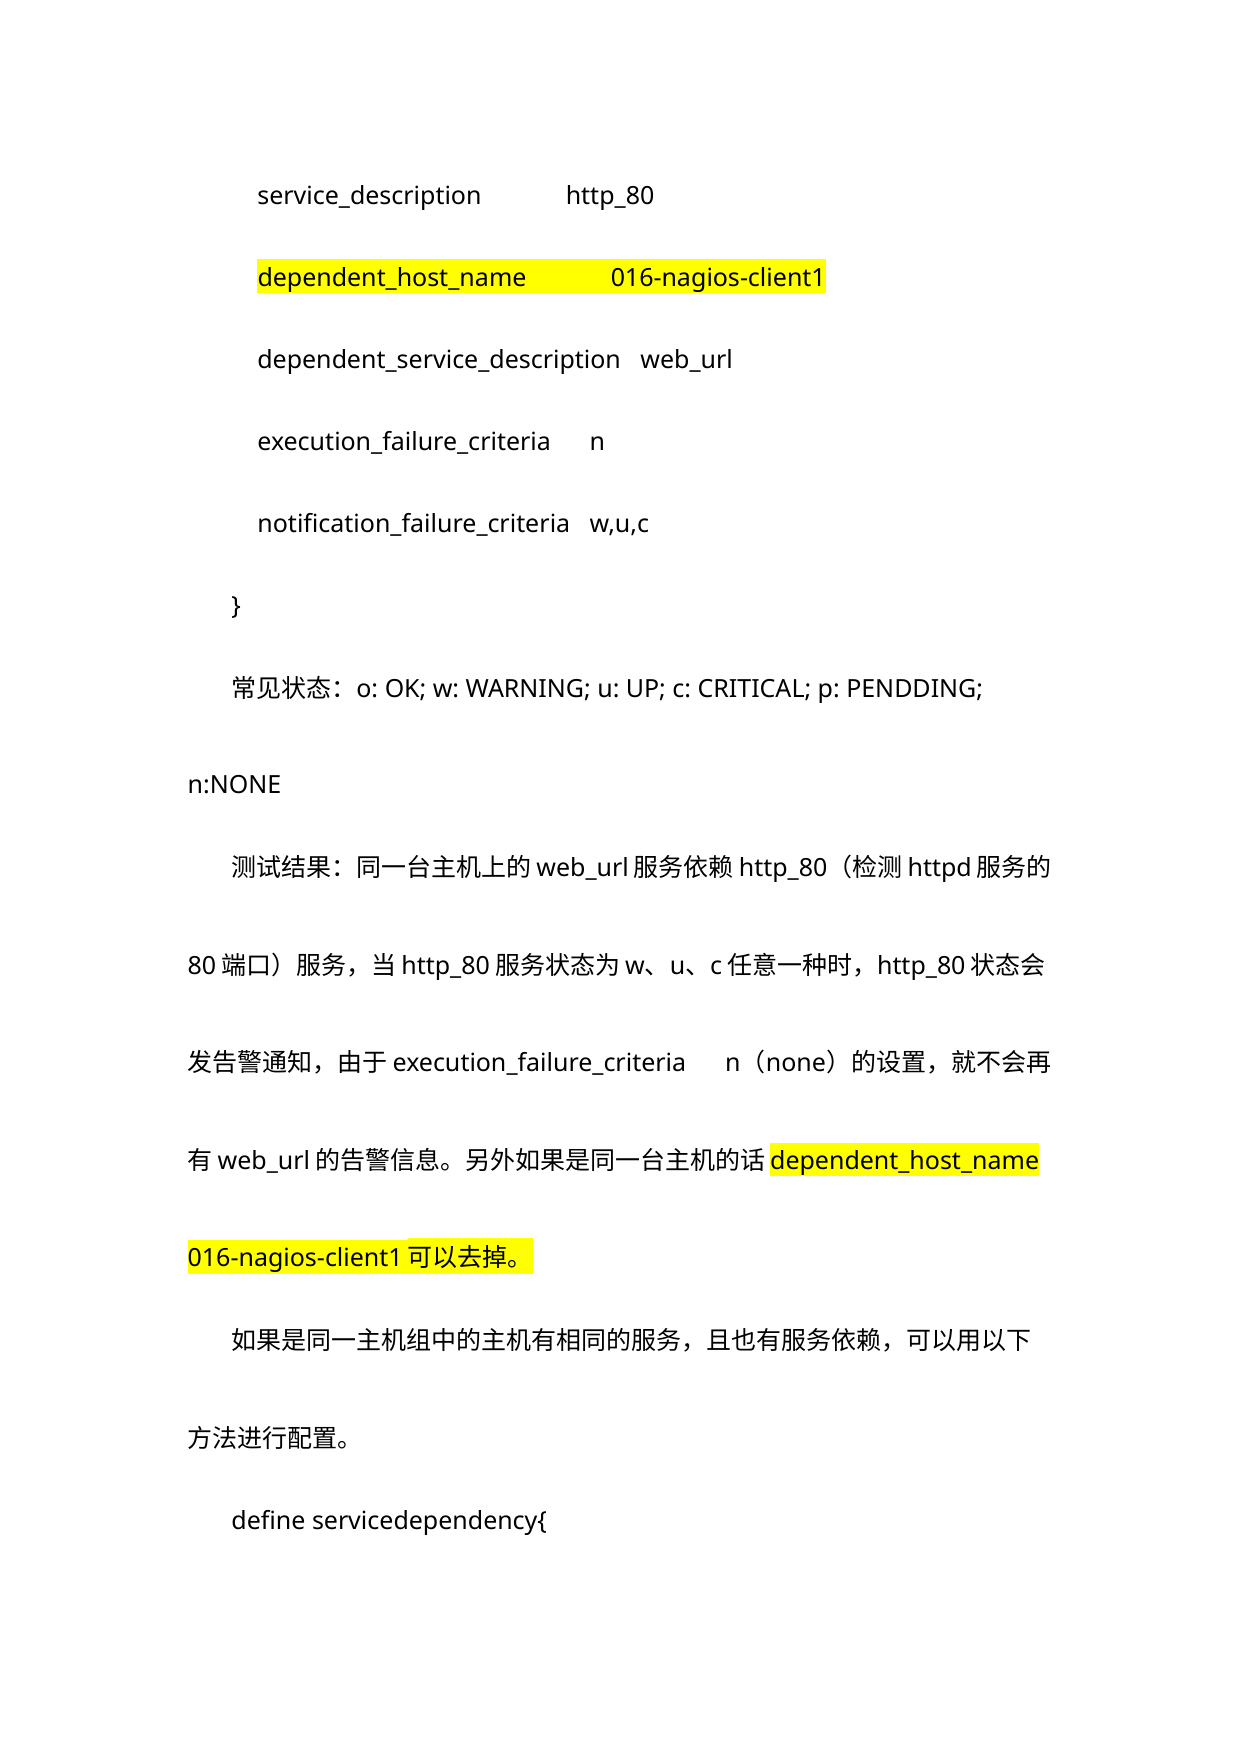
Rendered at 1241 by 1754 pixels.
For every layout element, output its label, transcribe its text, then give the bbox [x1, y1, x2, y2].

text dependent_host_name 016-nagios-client1 [187, 244, 1053, 309]
text } [187, 572, 1053, 637]
text dependent_service_description web_url [187, 326, 1053, 391]
text 如果是同一主机组中的主机有相同的服务，且也有服务依赖，可以用以下方法进行配置。 [187, 1306, 1053, 1469]
text 测试结果：同一台主机上的web_url服务依赖http_80（检测httpd服务的80端口）服务，当http_80服务状态为w、u、c任意一种时，http_80状态会发告警通知，由于execution_failure_criteria n（none）的设置，就不会再有web_url的告警信息。另外如果是同一台主机的话dependent_host_name 016-nagios-client1可以去掉。 [187, 833, 1053, 1288]
text notification_failure_criteria w,u,c [187, 490, 1053, 555]
text 常见状态：o: OK; w: WARNING; u: UP; c: CRITICAL; p: PENDDING; n:NONE [187, 654, 1053, 816]
text define servicedependency{ [187, 1487, 1053, 1552]
text execution_failure_criteria n [187, 408, 1053, 473]
text service_description http_80 [187, 162, 1053, 227]
